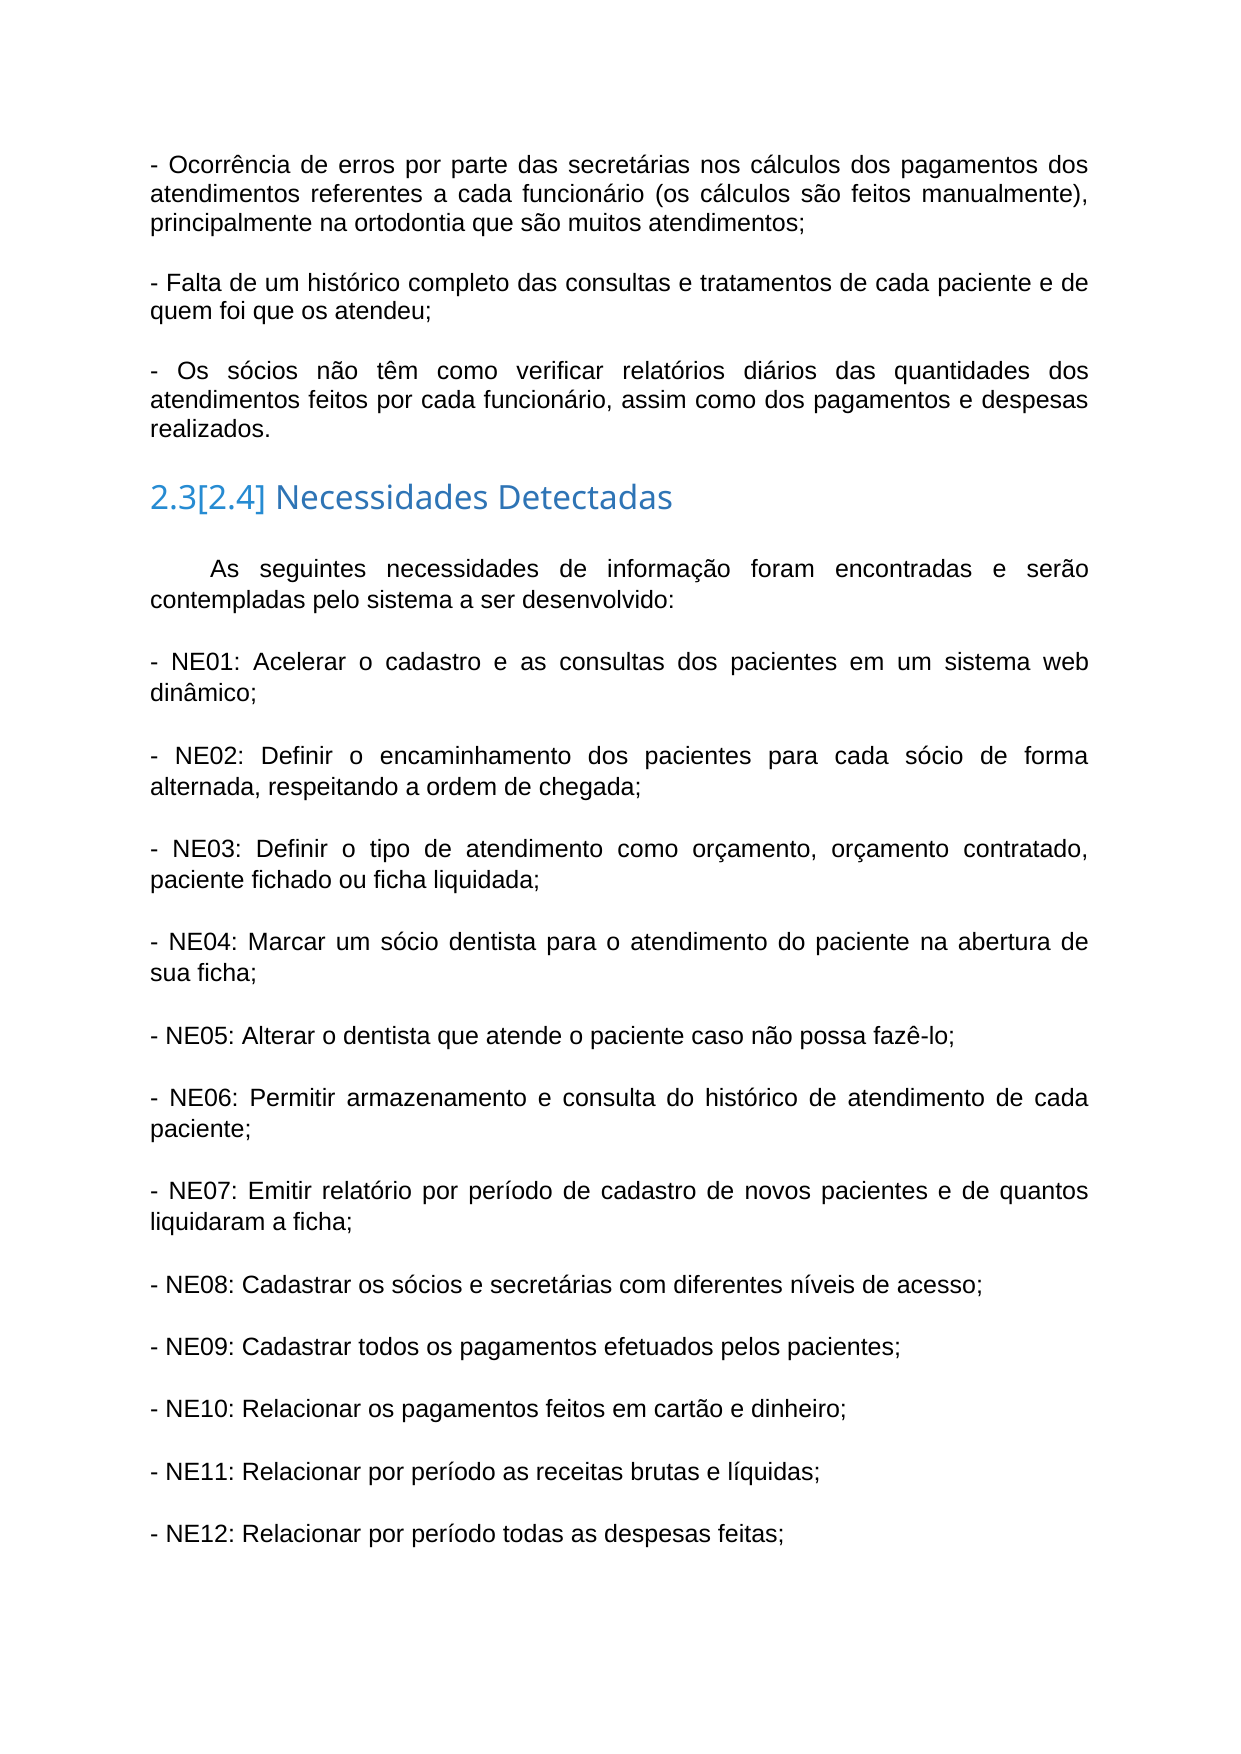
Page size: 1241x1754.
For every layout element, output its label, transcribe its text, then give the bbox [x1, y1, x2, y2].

text - NE02: Definir o encaminhamento dos pacientes para cada sócio de forma alternada, respeitando a ordem de chegada; [150, 741, 1090, 800]
text - NE03: Definir o tipo de atendimento como orçamento, orçamento contratado, paciente fichado ou ficha liquidada; [150, 834, 1090, 894]
text As seguintes necessidades de informação foram encontradas e serão contempladas pelo sistema a ser desenvolvido: [150, 554, 1090, 614]
text - NE01: Acelerar o cadastro e as consultas dos pacientes em um sistema web dinâmico; [150, 647, 1090, 707]
text - NE06: Permitir armazenamento e consulta do histórico de atendimento de cada paciente; [150, 1083, 1090, 1143]
text - NE07: Emitir relatório por período de cadastro de novos pacientes e de quantos liquidaram a ficha; [150, 1176, 1090, 1236]
text - Os sócios não têm como verificar relatórios diários das quantidades dos atendimentos feitos por cada funcionário, assim como dos pagamentos e despesas realizados. [150, 356, 1090, 442]
subtitle Necessidades Detectadas [150, 474, 1090, 519]
text - NE11: Relacionar por período as receitas brutas e líquidas; [150, 1456, 1090, 1485]
text - NE05: Alterar o dentista que atende o paciente caso não possa fazê-lo; [150, 1021, 1090, 1049]
text - NE12: Relacionar por período todas as despesas feitas; [150, 1519, 1090, 1547]
text - Falta de um histórico completo das consultas e tratamentos de cada paciente e de quem foi que os atendeu; [150, 267, 1090, 325]
text - Ocorrência de erros por parte das secretárias nos cálculos dos pagamentos dos atendimentos referentes a cada funcionário (os cálculos são feitos manualmente), principalmente na ortodontia que são muitos atendimentos; [150, 150, 1090, 236]
text - NE10: Relacionar os pagamentos feitos em cartão e dinheiro; [150, 1394, 1090, 1423]
text - NE04: Marcar um sócio dentista para o atendimento do paciente na abertura de sua ficha; [150, 927, 1090, 987]
text - NE09: Cadastrar todos os pagamentos efetuados pelos pacientes; [150, 1332, 1090, 1361]
text - NE08: Cadastrar os sócios e secretárias com diferentes níveis de acesso; [150, 1269, 1090, 1298]
